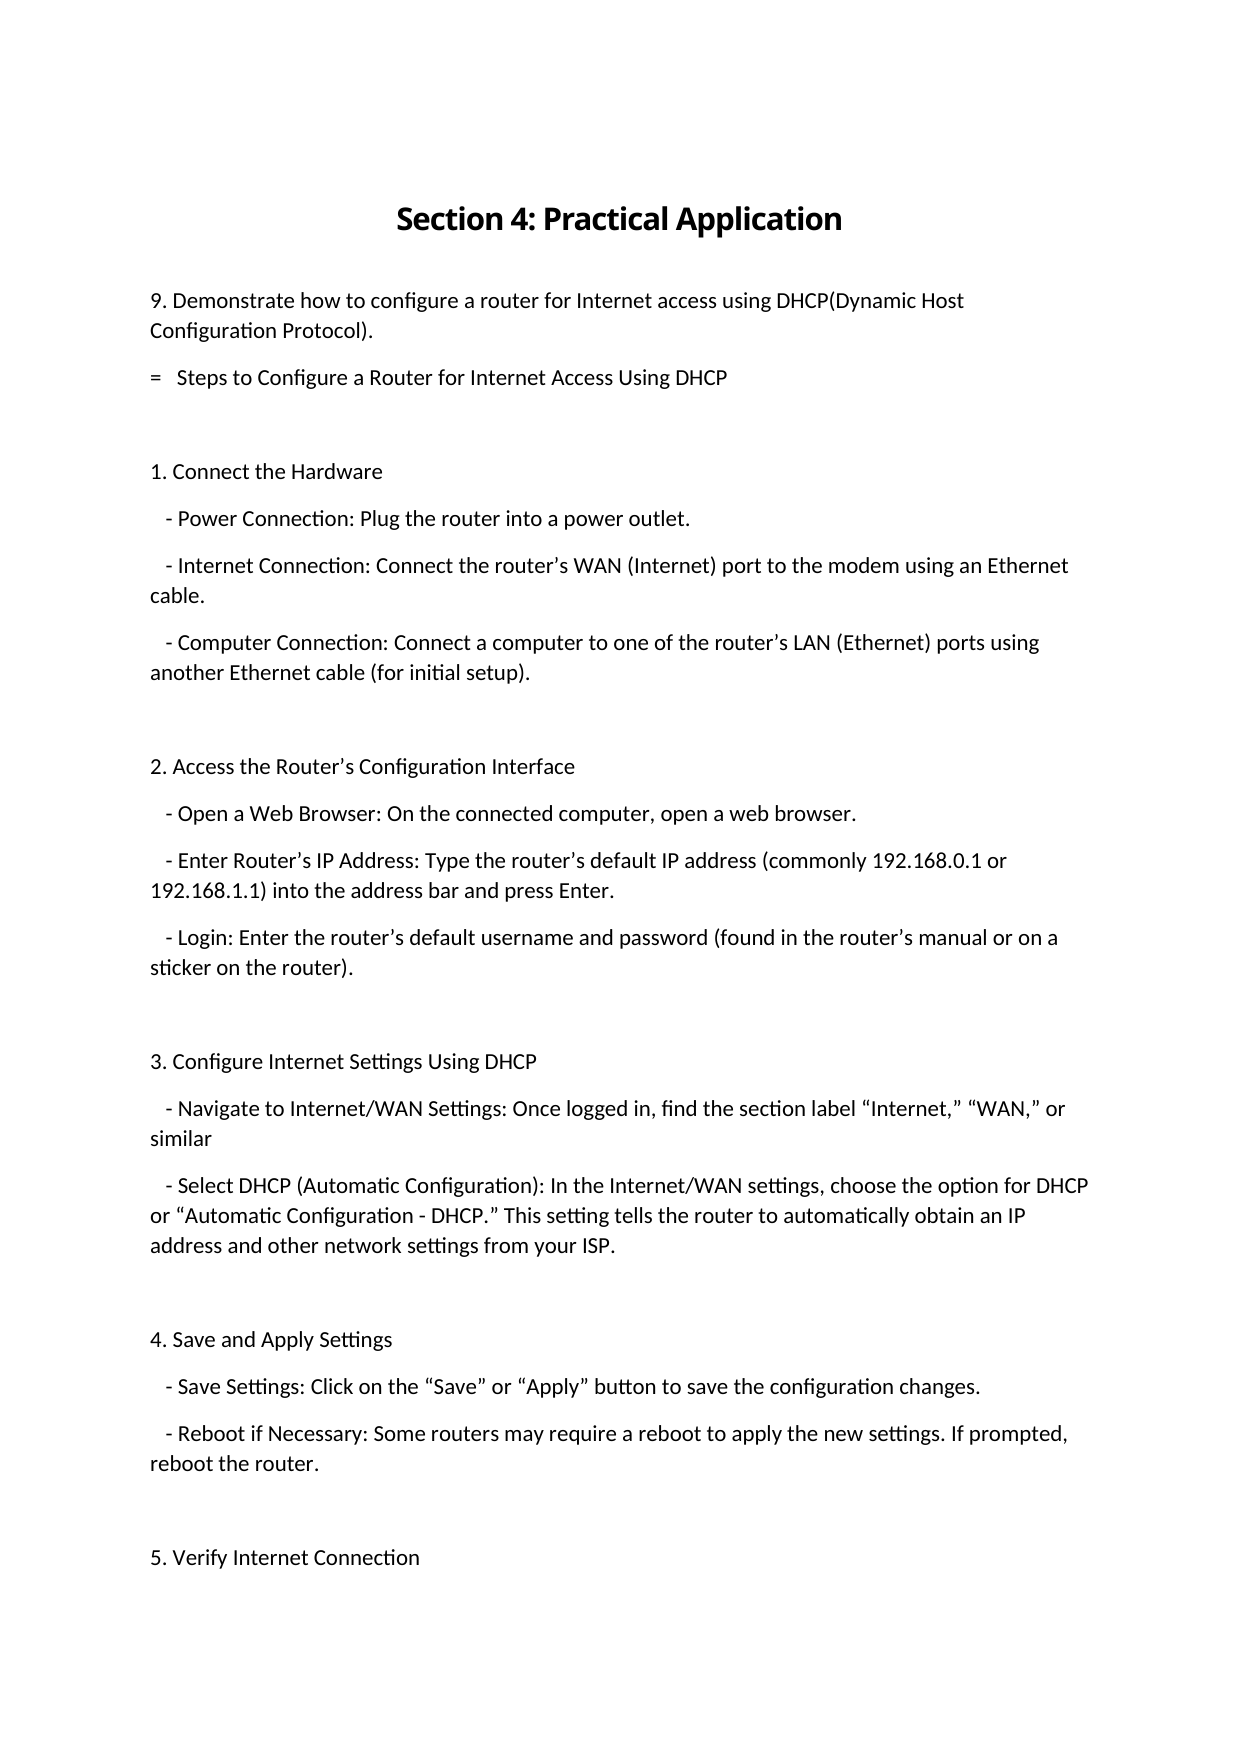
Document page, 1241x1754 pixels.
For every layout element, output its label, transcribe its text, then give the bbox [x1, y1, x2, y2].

text 9. Demonstrate how to configure a router for Internet access using DHCP(Dynamic Host Configuration Protocol). [150, 286, 1090, 344]
text 4. Save and Apply Settings [150, 1325, 1090, 1353]
title Section 4: Practical Application [150, 197, 1090, 239]
text 1. Connect the Hardware [150, 457, 1090, 485]
text - Power Connection: Plug the router into a power outlet. [150, 504, 1090, 532]
text - Reboot if Necessary: Some routers may require a reboot to apply the new settings. If prompted, reboot the router. [150, 1419, 1090, 1477]
text - Save Settings: Click on the “Save” or “Apply” button to save the configuration changes. [150, 1372, 1090, 1400]
text - Internet Connection: Connect the router’s WAN (Internet) port to the modem using an Ethernet cable. [150, 551, 1090, 609]
text - Select DHCP (Automatic Configuration): In the Internet/WAN settings, choose the option for DHCP or “Automatic Configuration - DHCP.” This setting tells the router to automatically obtain an IP address and other network settings from your ISP. [150, 1171, 1090, 1259]
text - Enter Router’s IP Address: Type the router’s default IP address (commonly 192.168.0.1 or 192.168.1.1) into the address bar and press Enter. [150, 846, 1090, 904]
text - Navigate to Internet/WAN Settings: Once logged in, find the section label “Internet,” “WAN,” or similar [150, 1094, 1090, 1152]
text 5. Verify Internet Connection [150, 1543, 1090, 1571]
text = Steps to Configure a Router for Internet Access Using DHCP [150, 363, 1090, 391]
text - Open a Web Browser: On the connected computer, open a web browser. [150, 799, 1090, 827]
text 3. Configure Internet Settings Using DHCP [150, 1047, 1090, 1075]
text 2. Access the Router’s Configuration Interface [150, 752, 1090, 780]
text - Login: Enter the router’s default username and password (found in the router’s manual or on a sticker on the router). [150, 923, 1090, 981]
text - Computer Connection: Connect a computer to one of the router’s LAN (Ethernet) ports using another Ethernet cable (for initial setup). [150, 628, 1090, 686]
